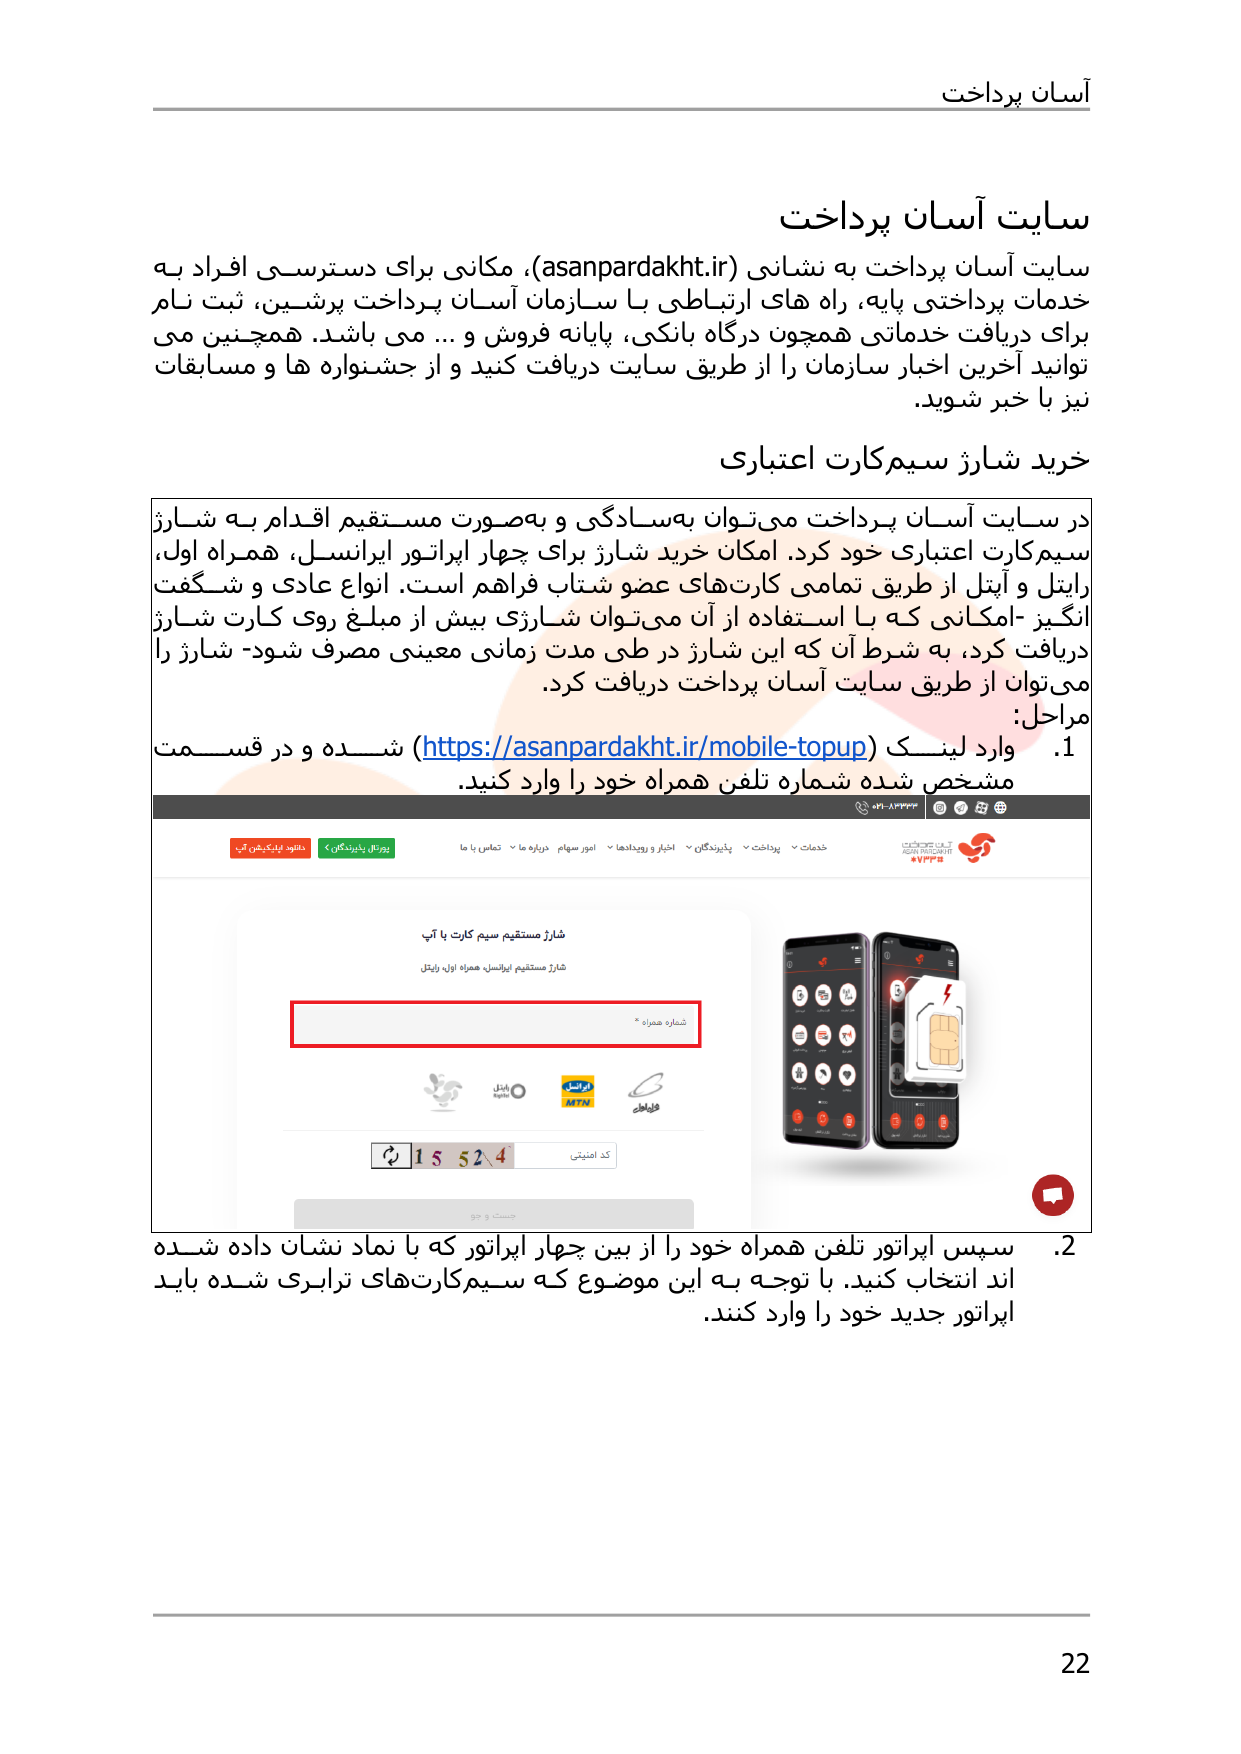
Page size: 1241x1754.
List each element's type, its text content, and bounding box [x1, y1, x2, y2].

picture [153, 795, 1090, 1229]
text در سایت آسان پرداخت می‌توان به‌سادگی و به‌صورت مستقیم اقدام به شارژ سیم‌کارت اعتباری خود کرد. امکان خرید شارژ برای چهار اپراتور ایرانسل، همراه اول، رایتل و آپتل از طریق تمامی کارت‌های عضو شتاب فراهم است. انواع عادی و شگفت انگیز -امکانی که با استفاده از آن می‌توان شارژی بیش از مبلغ روی کارت شارژ دریافت کرد، به شرط آن که این شارژ در طی مدت زمانی معینی مصرف شود- شارژ را می‌توان از طریق سایت آسان پرداخت دریافت کرد. [153, 501, 1090, 697]
text سایت آسان پرداخت به نشانی (asanpardakht.ir)، مکانی برای دسترسی افراد به خدمات پرداختی پایه، راه های ارتباطی با سازمان آسان پرداخت پرشین، ثبت نام برای دریافت خدماتی همچون درگاه بانکی، پایانه فروش و … می باشد. همچنین می توانید آخرین اخبار سازمان را از طریق سایت دریافت کنید و از جشنواره ها و مسابقات نیز با خبر شوید. [153, 249, 1090, 413]
subtitle سایت آسان پرداخت [153, 192, 1090, 237]
list سپس اپراتور تلفن همراه خود را از بین چهار اپراتور که با نماد نشان داده شده اند انتخاب کنید. با توجه به این موضوع که سیم‌کارت‌های ترابری شده باید اپراتور جدید خود را وارد کنند. [153, 1229, 1053, 1327]
subtitle خرید شارژ سیم‌کارت اعتباری [153, 438, 1090, 476]
list وارد لینک (https://asanpardakht.ir/mobile-topup) شده و در قسمت مشخص شده شماره تلفن همراه خود را وارد کنید. [153, 730, 1053, 795]
text مراحل: [153, 697, 1090, 730]
